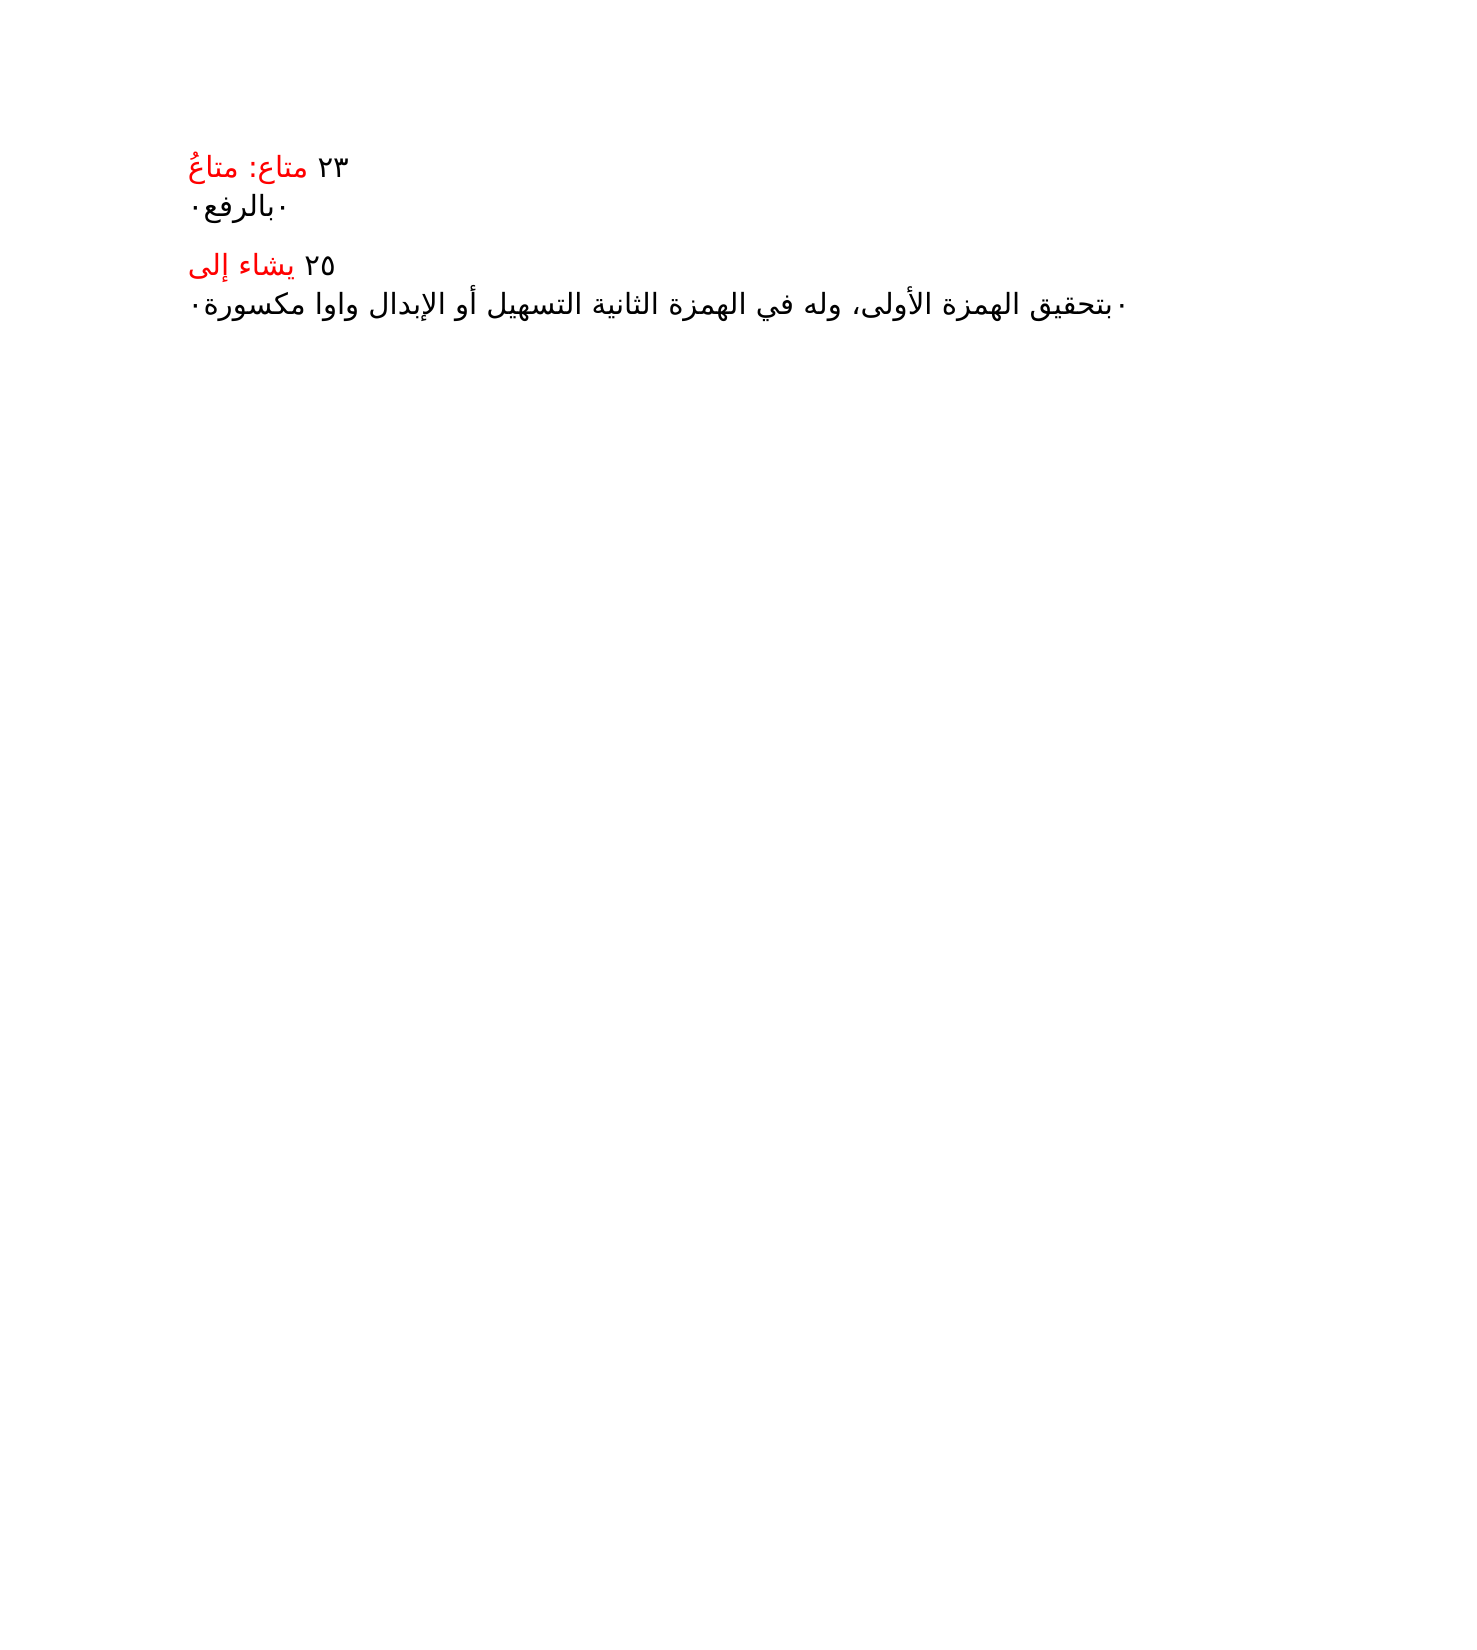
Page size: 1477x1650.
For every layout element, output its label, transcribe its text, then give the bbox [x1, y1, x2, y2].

text ٢٣ متاع: متاعُ ٠بالرفع٠ [187, 150, 1289, 223]
text ٢٥ يشاء إلى ٠بتحقيق الهمزة الأولى، وله في الهمزة الثانية التسهيل أو الإبدال واوا مكسورة٠ [187, 249, 1289, 322]
